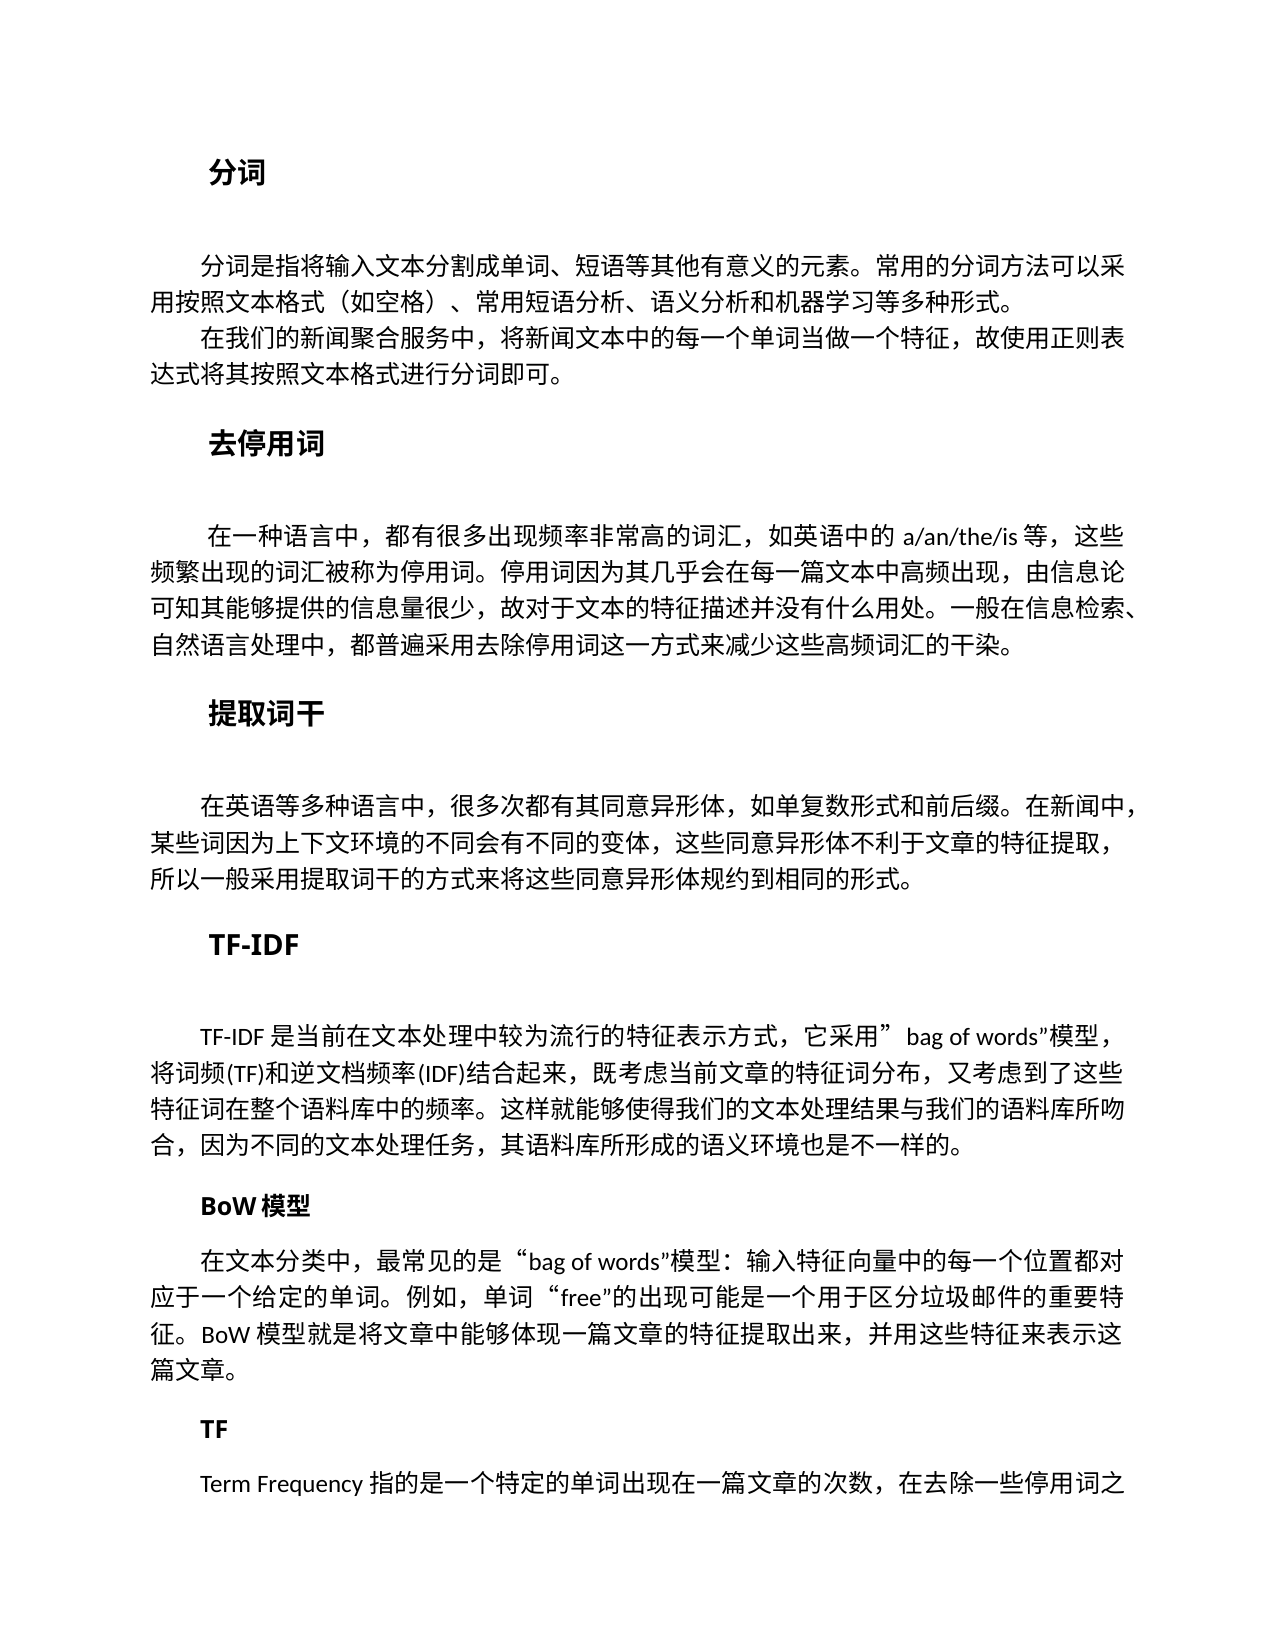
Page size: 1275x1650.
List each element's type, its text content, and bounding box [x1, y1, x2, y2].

subtitle TF [150, 1412, 1125, 1446]
subtitle 提取词干 [150, 691, 1125, 733]
text TF-IDF是当前在文本处理中较为流行的特征表示方式，它采用”bag of words”模型，将词频(TF)和逆文档频率(IDF)结合起来，既考虑当前文章的特征词分布，又考虑到了这些特征词在整个语料库中的频率。这样就能够使得我们的文本处理结果与我们的语料库所吻合，因为不同的文本处理任务，其语料库所形成的语义环境也是不一样的。 [150, 1017, 1125, 1162]
text 在一种语言中，都有很多出现频率非常高的词汇，如英语中的a/an/the/is等，这些频繁出现的词汇被称为停用词。停用词因为其几乎会在每一篇文本中高频出现，由信息论可知其能够提供的信息量很少，故对于文本的特征描述并没有什么用处。一般在信息检索、自然语言处理中，都普遍采用去除停用词这一方式来减少这些高频词汇的干染。 [150, 516, 1125, 661]
subtitle 分词 [150, 150, 1125, 192]
text 在我们的新闻聚合服务中，将新闻文本中的每一个单词当做一个特征，故使用正则表达式将其按照文本格式进行分词即可。 [150, 319, 1125, 391]
text 在文本分类中，最常见的是“bag of words”模型：输入特征向量中的每一个位置都对应于一个给定的单词。例如，单词“free”的出现可能是一个用于区分垃圾邮件的重要特征。BoW模型就是将文章中能够体现一篇文章的特征提取出来，并用这些特征来表示这篇文章。 [150, 1242, 1125, 1387]
subtitle TF-IDF [150, 925, 1125, 964]
text 在英语等多种语言中，很多次都有其同意异形体，如单复数形式和前后缀。在新闻中，某些词因为上下文环境的不同会有不同的变体，这些同意异形体不利于文章的特征提取，所以一般采用提取词干的方式来将这些同意异形体规约到相同的形式。 [150, 787, 1125, 896]
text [150, 1463, 1125, 1500]
text 分词是指将输入文本分割成单词、短语等其他有意义的元素。常用的分词方法可以采用按照文本格式（如空格）、常用短语分析、语义分析和机器学习等多种形式。 [150, 246, 1125, 319]
subtitle 去停用词 [150, 420, 1125, 463]
subtitle BoW模型 [150, 1187, 1125, 1223]
